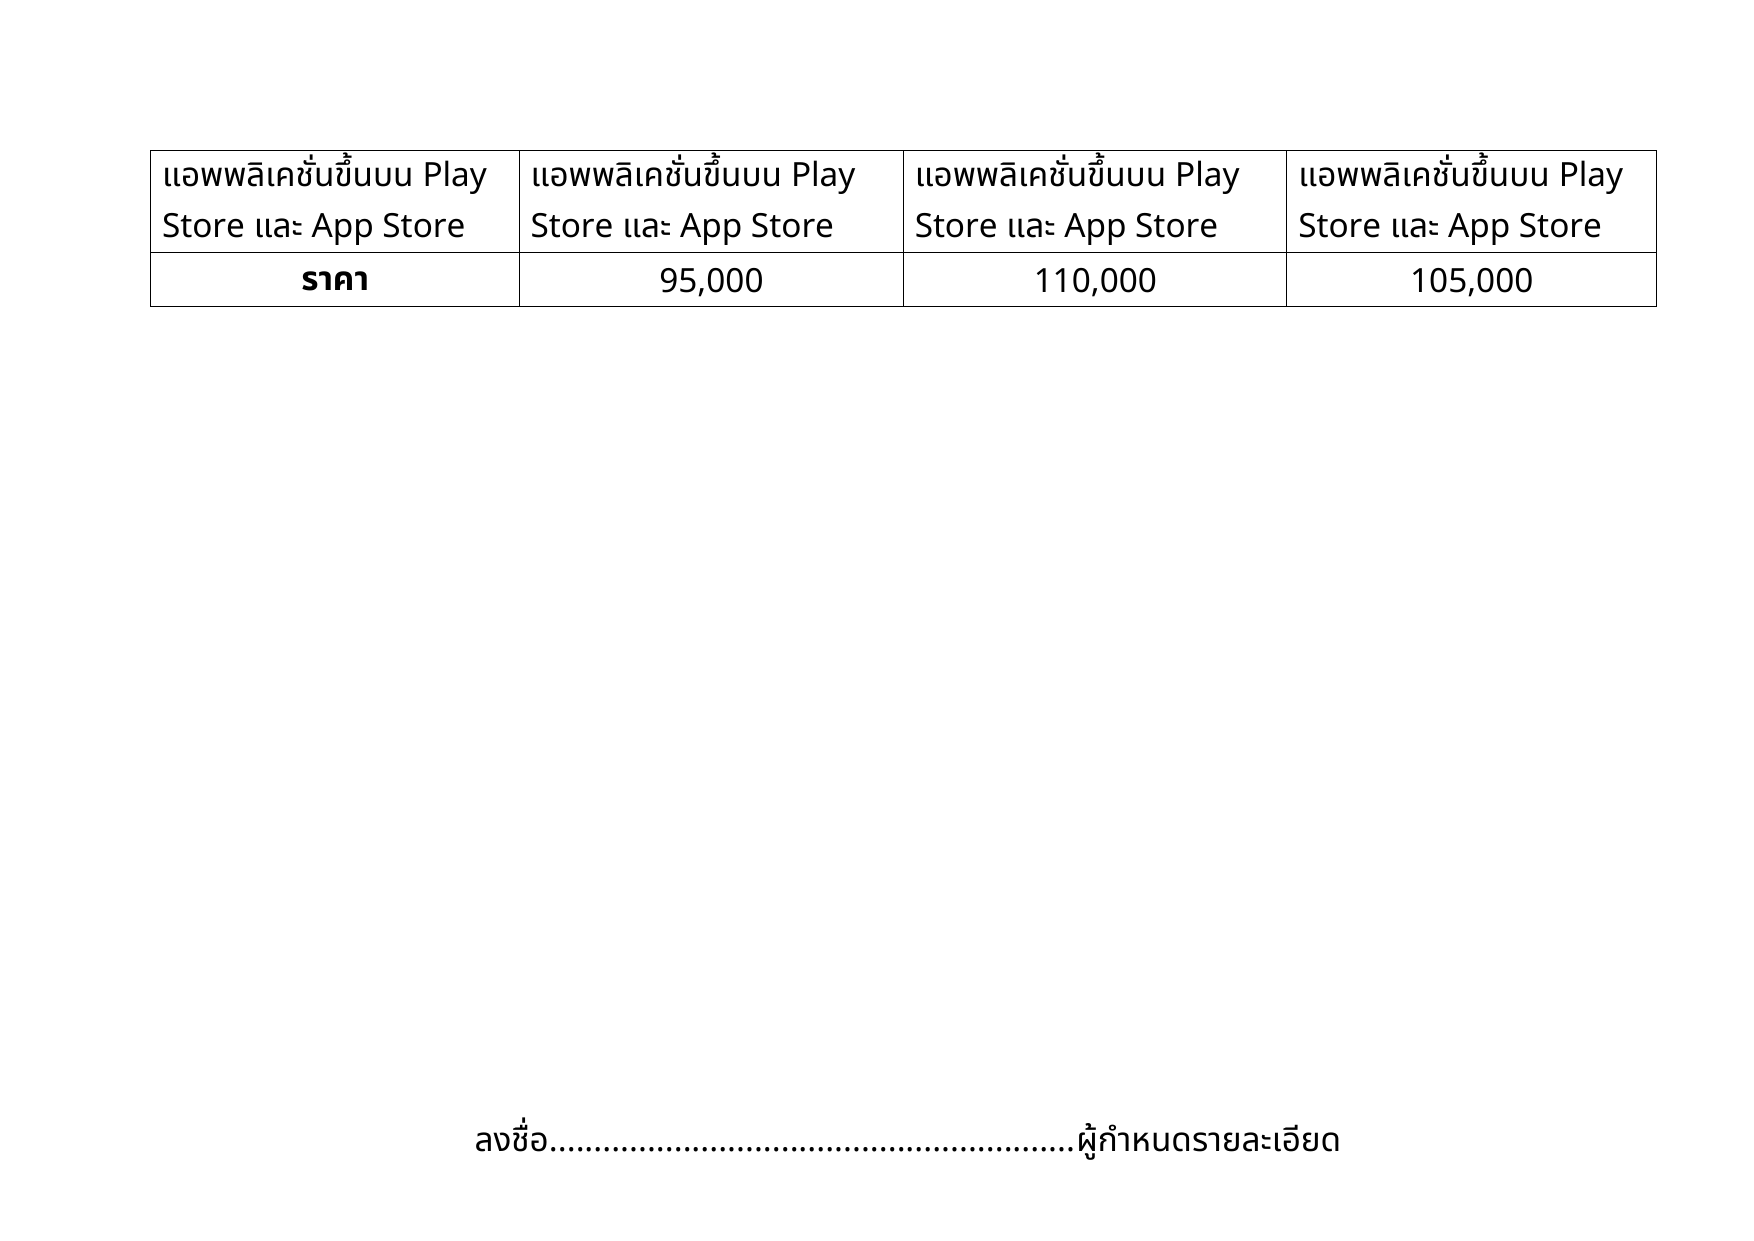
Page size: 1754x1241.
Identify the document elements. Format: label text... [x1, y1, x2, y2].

table_cell ราคา [151, 253, 519, 306]
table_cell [520, 151, 903, 252]
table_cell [904, 151, 1286, 252]
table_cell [1287, 151, 1656, 252]
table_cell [151, 151, 519, 252]
table_cell 110,000 [904, 253, 1286, 306]
table_cell 105,000 [1287, 253, 1656, 306]
table_cell 95,000 [520, 253, 903, 306]
